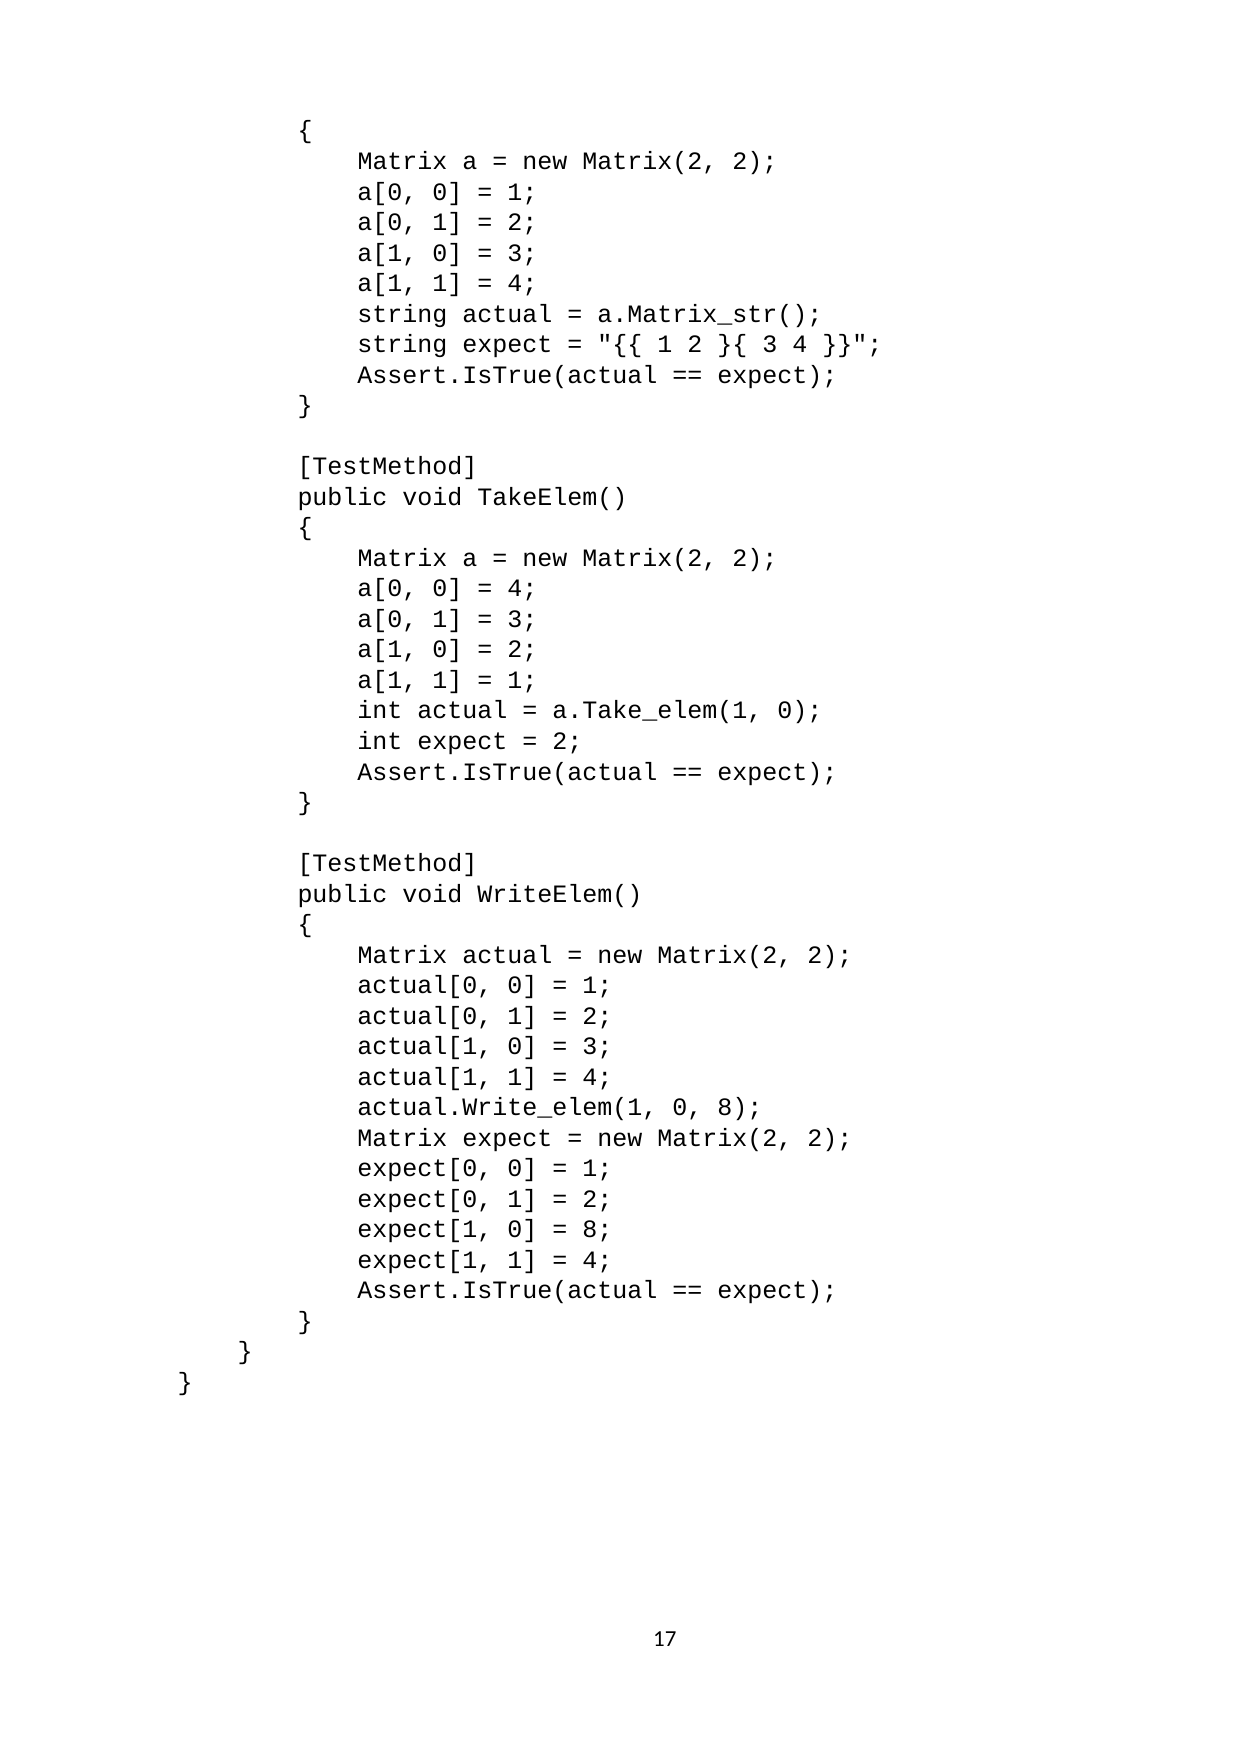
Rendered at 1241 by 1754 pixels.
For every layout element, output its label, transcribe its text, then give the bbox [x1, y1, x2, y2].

text public void WriteElem() [177, 881, 1152, 909]
text a[1, 1] = 4; [177, 271, 1152, 299]
text Assert.IsTrue(actual == expect); [177, 759, 1152, 787]
text actual[1, 0] = 3; [177, 1034, 1152, 1062]
text int actual = a.Take_elem(1, 0); [177, 698, 1152, 726]
text a[1, 1] = 1; [177, 667, 1152, 696]
text expect[1, 0] = 8; [177, 1217, 1152, 1245]
text expect[0, 0] = 1; [177, 1156, 1152, 1184]
text actual[0, 0] = 1; [177, 973, 1152, 1001]
text actual.Write_elem(1, 0, 8); [177, 1095, 1152, 1123]
text a[0, 0] = 4; [177, 576, 1152, 604]
text Matrix a = new Matrix(2, 2); [177, 545, 1152, 574]
text int expect = 2; [177, 728, 1152, 757]
text } [177, 1308, 1152, 1337]
text a[1, 0] = 2; [177, 637, 1152, 665]
text Matrix expect = new Matrix(2, 2); [177, 1125, 1152, 1154]
text { [177, 912, 1152, 940]
text } [177, 1369, 1152, 1398]
text Assert.IsTrue(actual == expect); [177, 1278, 1152, 1306]
text [TestMethod] [177, 454, 1152, 482]
text string actual = a.Matrix_str(); [177, 301, 1152, 329]
text } [177, 393, 1152, 421]
text Matrix a = new Matrix(2, 2); [177, 149, 1152, 177]
text string expect = "{{ 1 2 }{ 3 4 }}"; [177, 332, 1152, 360]
text a[1, 0] = 3; [177, 240, 1152, 268]
text { [177, 118, 1152, 146]
text Assert.IsTrue(actual == expect); [177, 362, 1152, 391]
text actual[1, 1] = 4; [177, 1064, 1152, 1093]
text a[0, 1] = 3; [177, 606, 1152, 635]
text } [177, 789, 1152, 818]
text } [177, 1339, 1152, 1367]
text expect[0, 1] = 2; [177, 1186, 1152, 1215]
text expect[1, 1] = 4; [177, 1247, 1152, 1276]
text public void TakeElem() [177, 484, 1152, 513]
text [TestMethod] [177, 851, 1152, 879]
text a[0, 1] = 2; [177, 210, 1152, 238]
text actual[0, 1] = 2; [177, 1003, 1152, 1032]
text { [177, 515, 1152, 543]
text a[0, 0] = 1; [177, 179, 1152, 207]
text Matrix actual = new Matrix(2, 2); [177, 942, 1152, 971]
